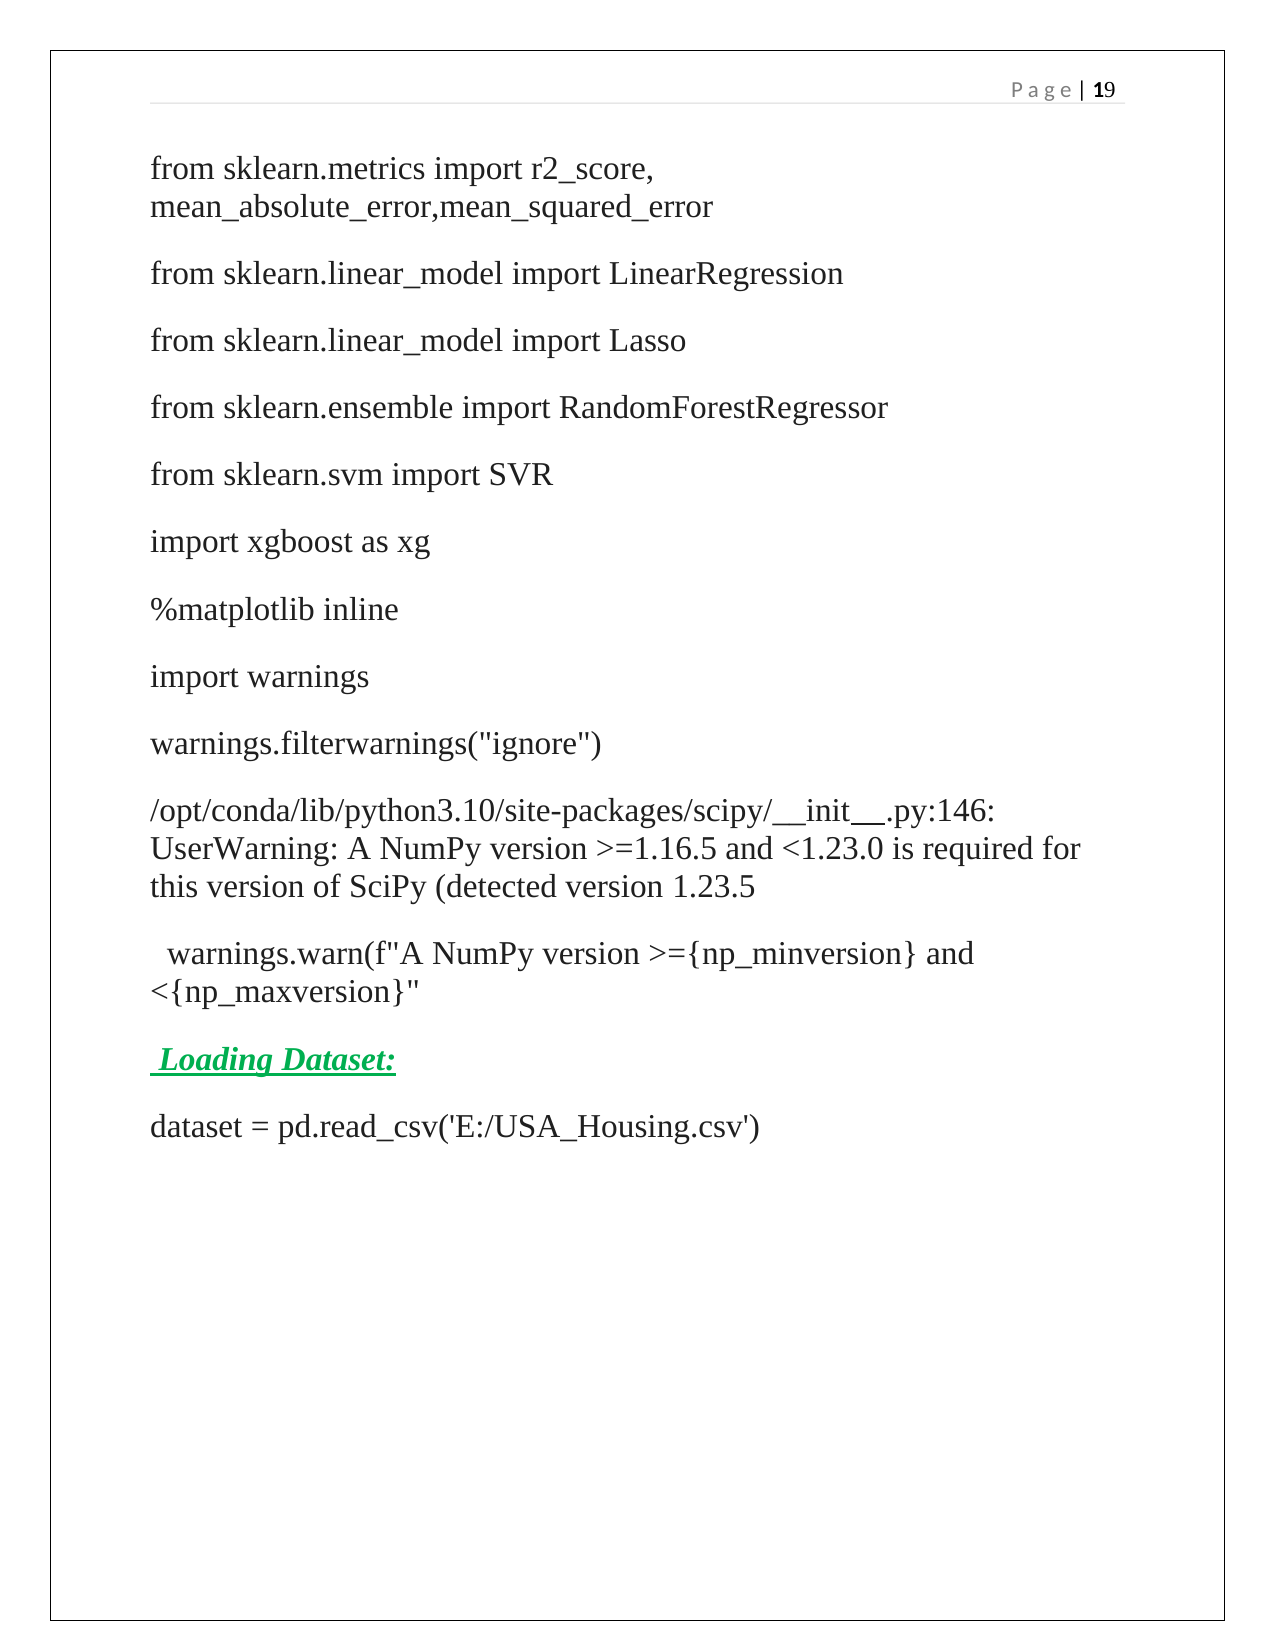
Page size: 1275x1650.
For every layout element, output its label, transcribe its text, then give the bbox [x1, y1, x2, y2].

text Loading Dataset: [150, 1039, 1164, 1078]
text warnings.filterwarnings("ignore") [150, 723, 1164, 761]
text import xgboost as xg [150, 522, 1164, 560]
text warnings.warn(f"A NumPy version >={np_minversion} and [167, 934, 1164, 972]
text from sklearn.linear_model import LinearRegression from sklearn.linear_model import Lasso [150, 253, 846, 359]
text dataset = pd.read_csv('E:/USA_Housing.csv') [150, 1106, 1164, 1145]
text %matplotlib inline import warnings [150, 589, 401, 694]
text /opt/conda/lib/python3.10/site-packages/scipy/__init .py:146: UserWarning: A NumPy version >=1.16.5 and <1.23.0 is required for this version of SciPy (detected version 1.23.5 [150, 790, 1081, 905]
text from sklearn.metrics import r2_score, mean_absolute_error,mean_squared_error [150, 148, 716, 224]
text from sklearn.ensemble import RandomForestRegressor from sklearn.svm import SVR [150, 387, 891, 493]
text <{np_maxversion}" [150, 972, 1164, 1010]
